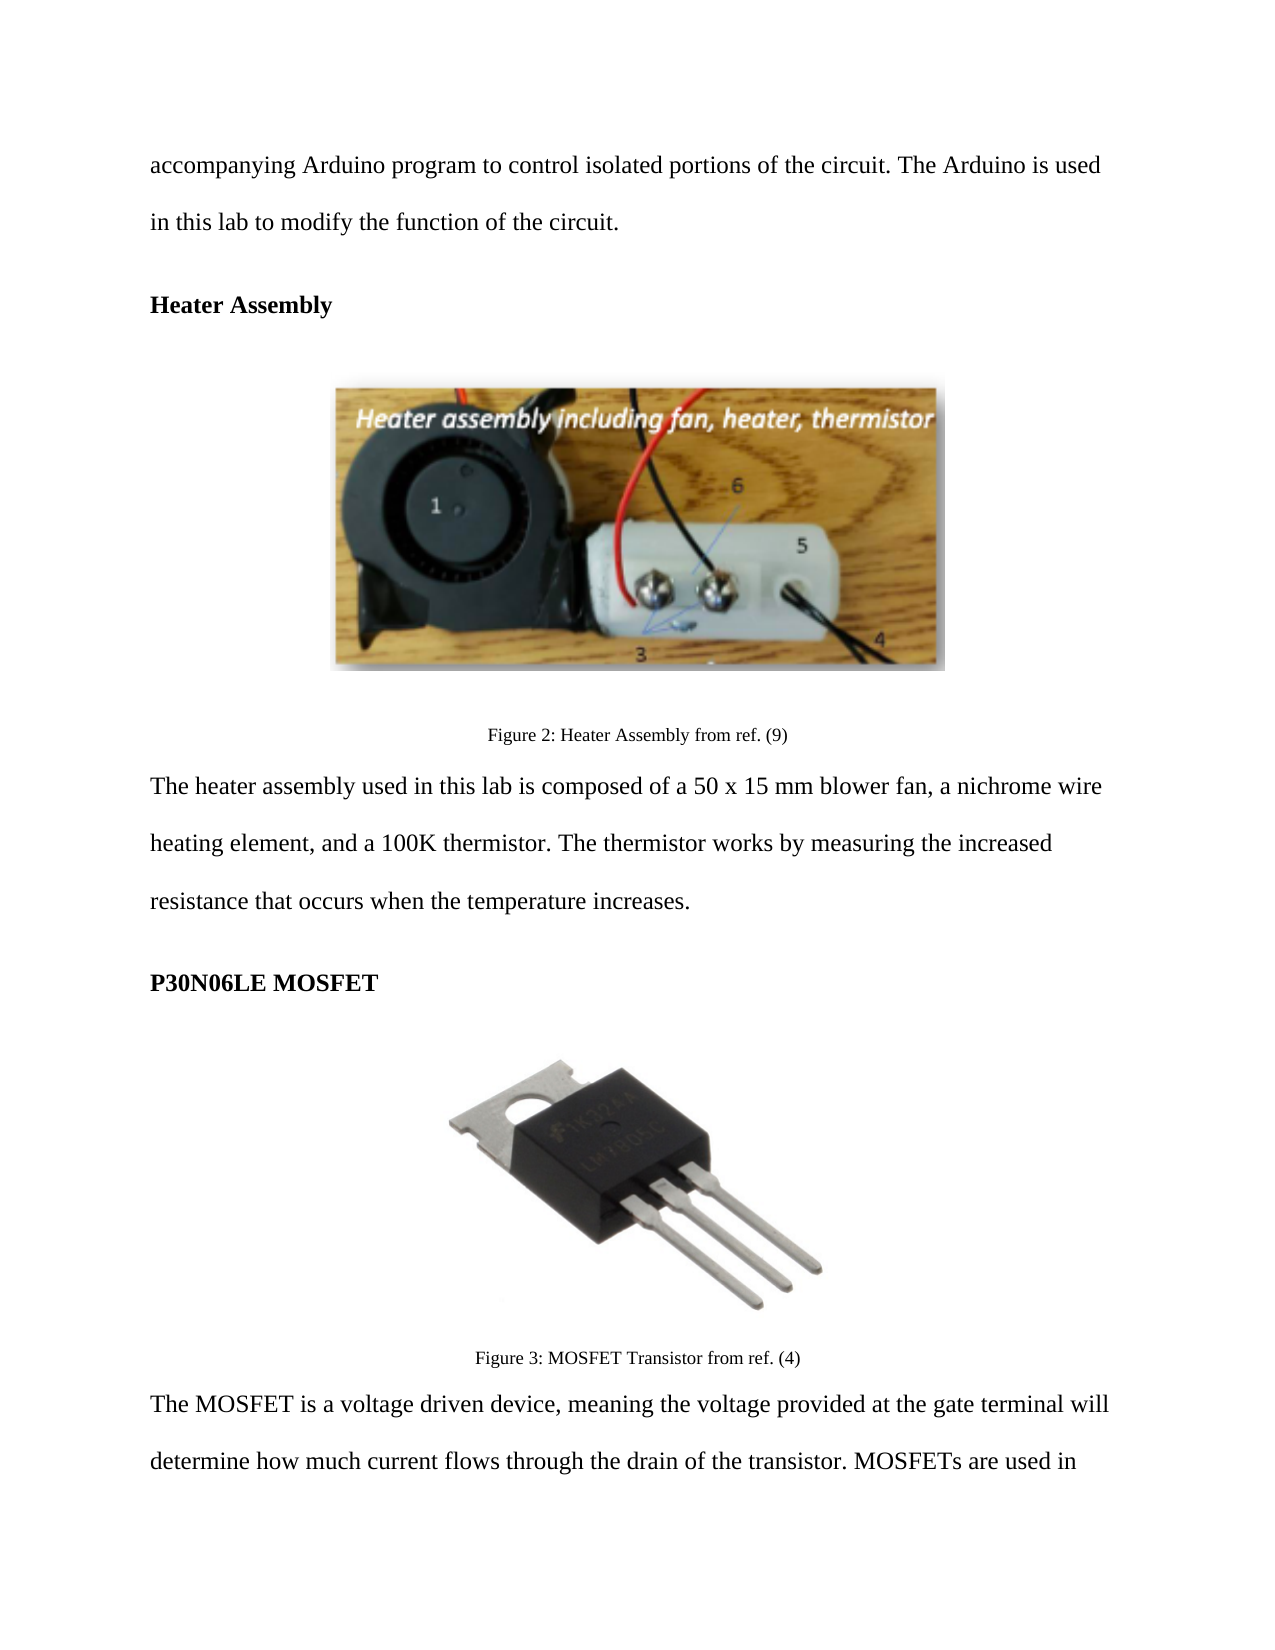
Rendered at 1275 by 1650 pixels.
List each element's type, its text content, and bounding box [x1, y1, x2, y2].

text The heater assembly used in this lab is composed of a 50 x 15 mm blower fan, a nichrome wire heating element, and a 100K thermistor. The thermistor works by measuring the increased resistance that occurs when the temperature increases. [150, 771, 1125, 914]
text Heater Assembly [150, 290, 1125, 319]
text Figure 3: MOSFET Transistor from ref. (4) [150, 1347, 1125, 1368]
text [150, 150, 1125, 236]
picture [437, 1050, 838, 1318]
text Figure 2: Heater Assembly from ref. (9) [150, 724, 1125, 746]
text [150, 1389, 1125, 1475]
text P30N06LE MOSFET [150, 968, 1125, 997]
picture [330, 372, 945, 671]
